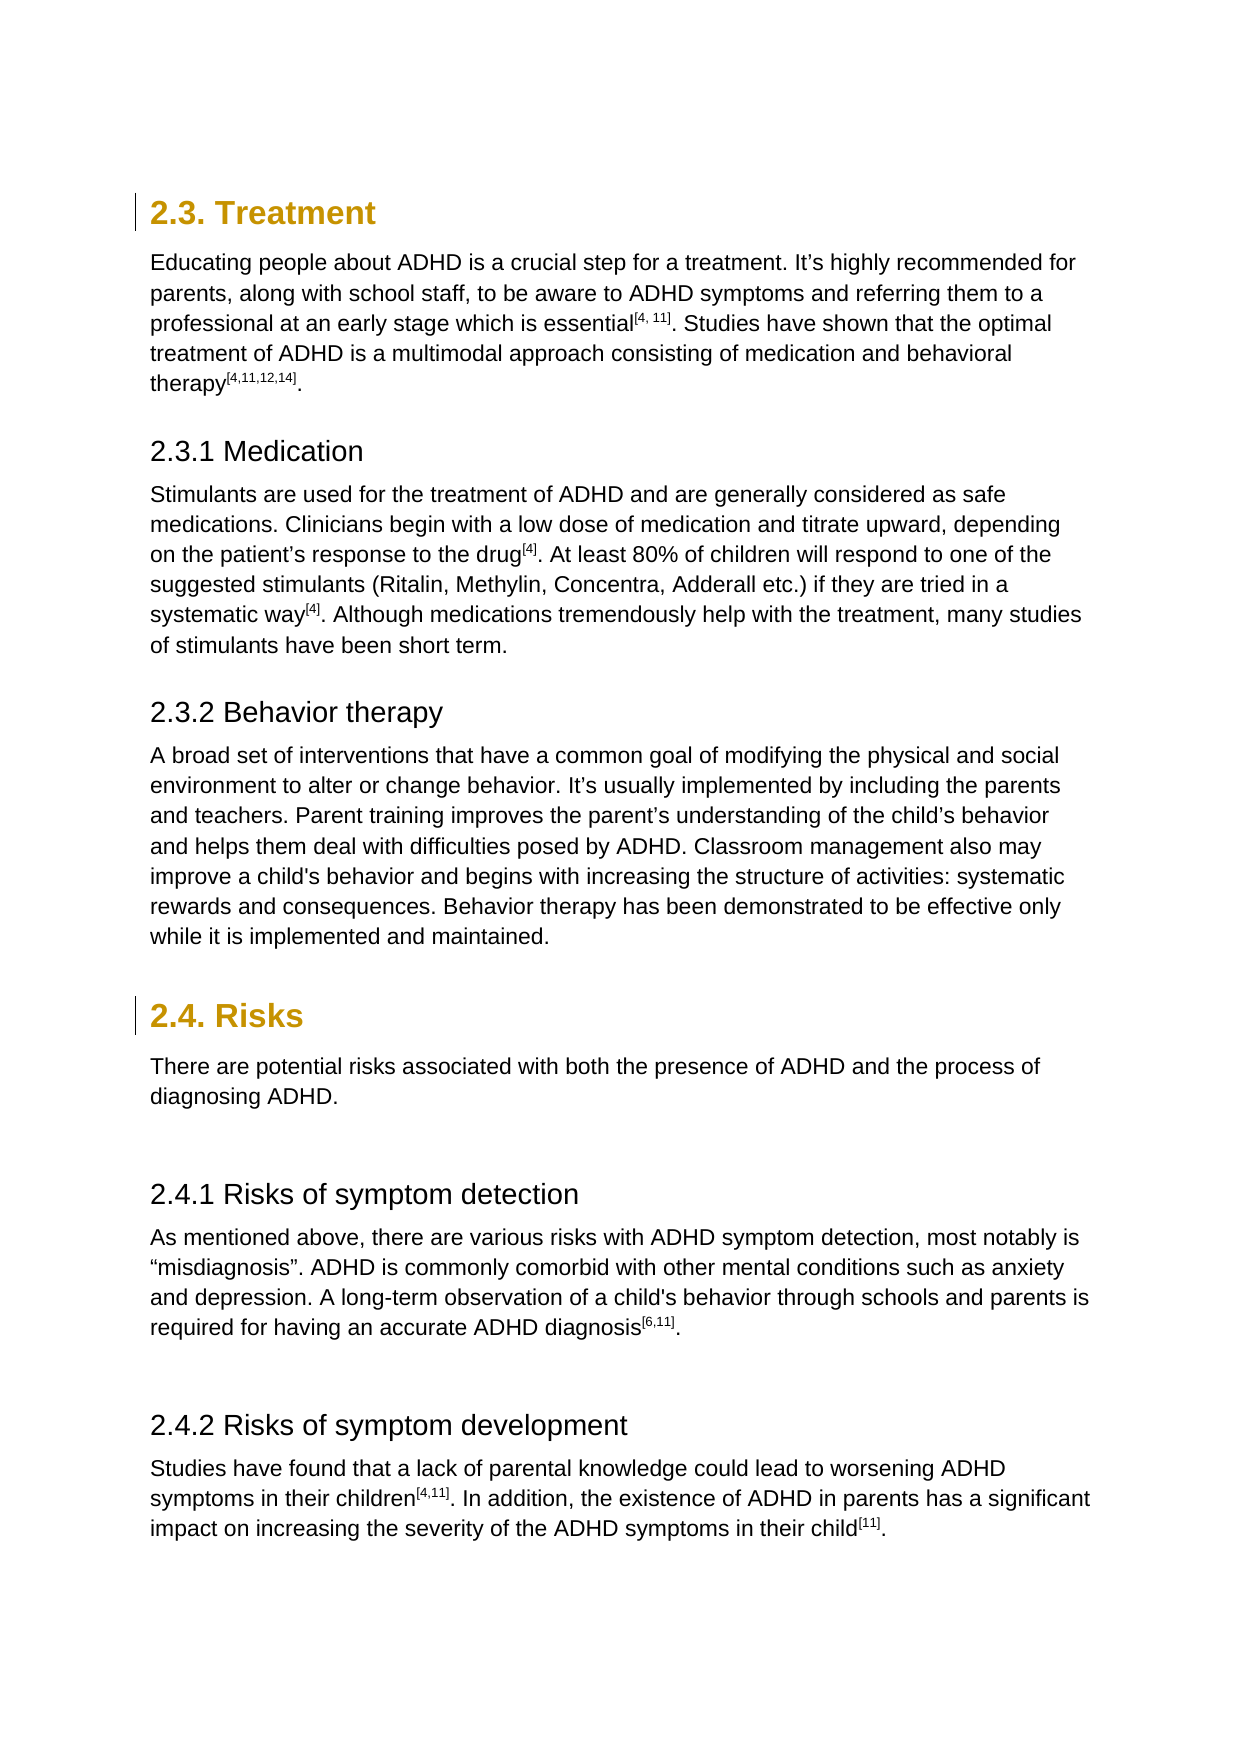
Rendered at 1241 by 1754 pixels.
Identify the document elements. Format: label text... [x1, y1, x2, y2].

text Studies have found that a lack of parental knowledge could lead to worsening ADHD symptoms in their children[4,11]. In addition, the existence of ADHD in parents has a significant impact on increasing the severity of the ADHD symptoms in their child[11]. [150, 1455, 1090, 1542]
subtitle 2.4.2 Risks of symptom development [150, 1408, 1090, 1442]
subtitle 2.3. Treatment [150, 193, 1090, 231]
text A broad set of interventions that have a common goal of modifying the physical and social environment to alter or change behavior. It’s usually implemented by including the parents and teachers. Parent training improves the parent’s understanding of the child’s behavior and helps them deal with difficulties posed by ADHD. Classroom management also may improve a child's behavior and begins with increasing the structure of activities: systematic rewards and consequences. Behavior therapy has been demonstrated to be effective only while it is implemented and maintained. [150, 742, 1090, 950]
subtitle 2.3.1 Medication [150, 434, 1090, 467]
subtitle 2.3.2 Behavior therapy [150, 695, 1090, 729]
text Stimulants are used for the treatment of ADHD and are generally considered as safe medications. Clinicians begin with a low dose of medication and titrate upward, depending on the patient’s response to the drug[4]. At least 80% of children will respond to one of the suggested stimulants (Ritalin, Methylin, Concentra, Adderall etc.) if they are tried in a systematic way[4]. Although medications tremendously help with the treatment, many studies of stimulants have been short term. [150, 481, 1090, 658]
text Educating people about ADHD is a crucial step for a treatment. It’s highly recommended for parents, along with school staff, to be aware to ADHD symptoms and referring them to a professional at an early stage which is essential[4, 11]. Studies have shown that the optimal treatment of ADHD is a multimodal approach consisting of medication and behavioral therapy[4,11,12,14]. [150, 249, 1090, 397]
subtitle 2.4. Risks [150, 996, 1090, 1035]
text There are potential risks associated with both the presence of ADHD and the process of diagnosing ADHD. [150, 1053, 1090, 1109]
subtitle 2.4.1 Risks of symptom detection [150, 1177, 1090, 1210]
text As mentioned above, there are various risks with ADHD symptom detection, most notably is “misdiagnosis”. ADHD is commonly comorbid with other mental conditions such as anxiety and depression. A long-term observation of a child's behavior through schools and parents is required for having an accurate ADHD diagnosis[6,11]. [150, 1224, 1090, 1341]
